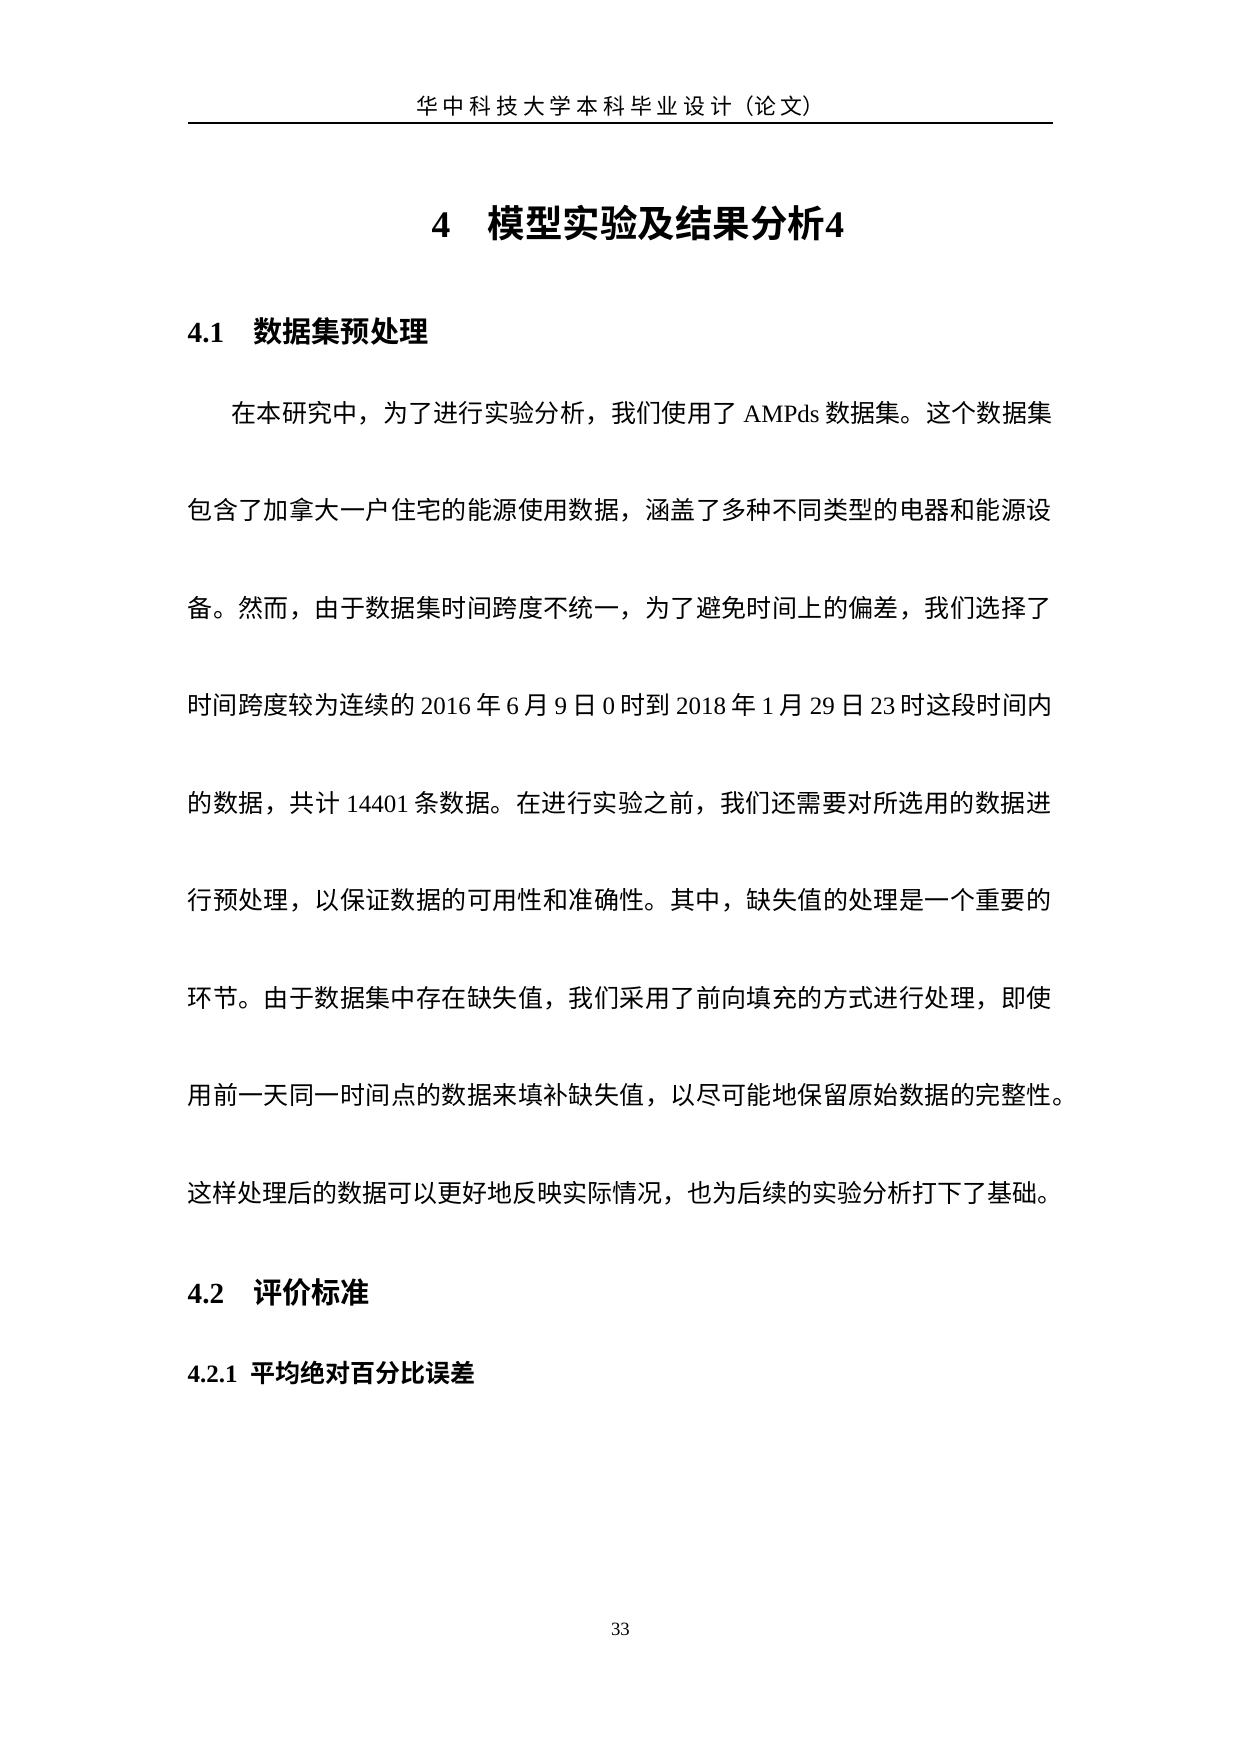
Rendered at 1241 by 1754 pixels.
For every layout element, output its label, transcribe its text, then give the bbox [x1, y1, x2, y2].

text 平均绝对百分比误差 [187, 1339, 1053, 1404]
text 在本研究中，为了进行实验分析，我们使用了AMPds数据集。这个数据集包含了加拿大一户住宅的能源使用数据，涵盖了多种不同类型的电器和能源设备。然而，由于数据集时间跨度不统一，为了避免时间上的偏差，我们选择了时间跨度较为连续的2016年6月9日0时到2018年1月29日23时这段时间内的数据，共计14401条数据。在进行实验之前，我们还需要对所选用的数据进行预处理，以保证数据的可用性和准确性。其中，缺失值的处理是一个重要的环节。由于数据集中存在缺失值，我们采用了前向填充的方式进行处理，即使用前一天同一时间点的数据来填补缺失值，以尽可能地保留原始数据的完整性。这样处理后的数据可以更好地反映实际情况，也为后续的实验分析打下了基础。 [187, 379, 1053, 1224]
subtitle 评价标准 [187, 1258, 1053, 1323]
subtitle 模型实验及结果分析 [232, 189, 1053, 254]
subtitle 数据集预处理 [187, 297, 1053, 362]
